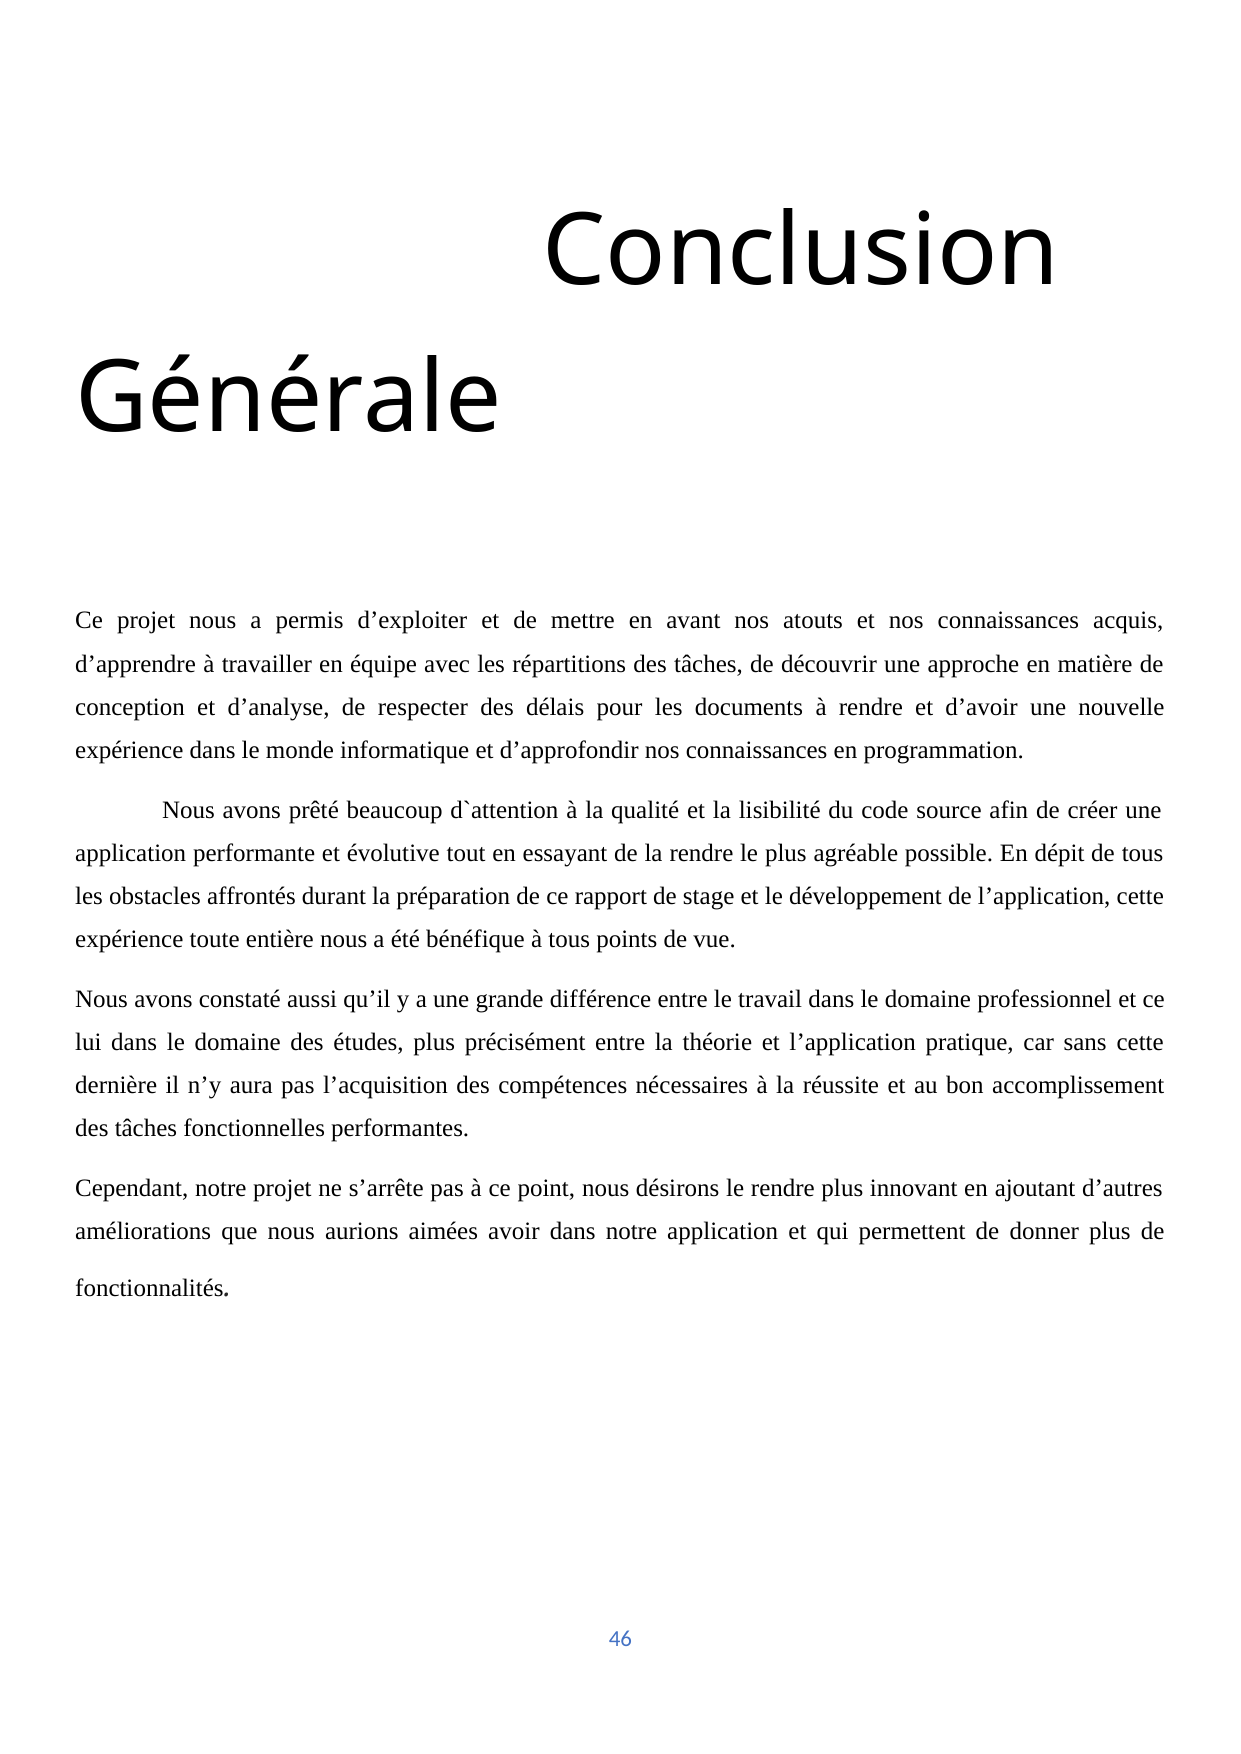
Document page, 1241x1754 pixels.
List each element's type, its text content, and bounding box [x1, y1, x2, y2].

text Cependant, notre projet ne s’arrête pas à ce point, nous désirons le rendre plus innovant en ajoutant d’autres améliorations que nous aurions aimées avoir dans notre application et qui permettent de donner plus de fonctionnalités. [75, 1173, 1165, 1304]
text Ce projet nous a permis d’exploiter et de mettre en avant nos atouts et nos connaissances acquis, d’apprendre à travailler en équipe avec les répartitions des tâches, de découvrir une approche en matière de conception et d’analyse, de respecter des délais pour les documents à rendre et d’avoir une nouvelle expérience dans le monde informatique et d’approfondir nos connaissances en programmation. [75, 606, 1165, 764]
text Conclusion Générale [75, 177, 1165, 461]
text Nous avons prêté beaucoup d`attention à la qualité et la lisibilité du code source afin de créer une application performante et évolutive tout en essayant de la rendre le plus agréable possible. En dépit de tous les obstacles affrontés durant la préparation de ce rapport de stage et le développement de l’application, cette expérience toute entière nous a été bénéfique à tous points de vue. [75, 795, 1165, 953]
text Nous avons constaté aussi qu’il y a une grande différence entre le travail dans le domaine professionnel et ce lui dans le domaine des études, plus précisément entre la théorie et l’application pratique, car sans cette dernière il n’y aura pas l’acquisition des compétences nécessaires à la réussite et au bon accomplissement des tâches fonctionnelles performantes. [75, 984, 1165, 1142]
